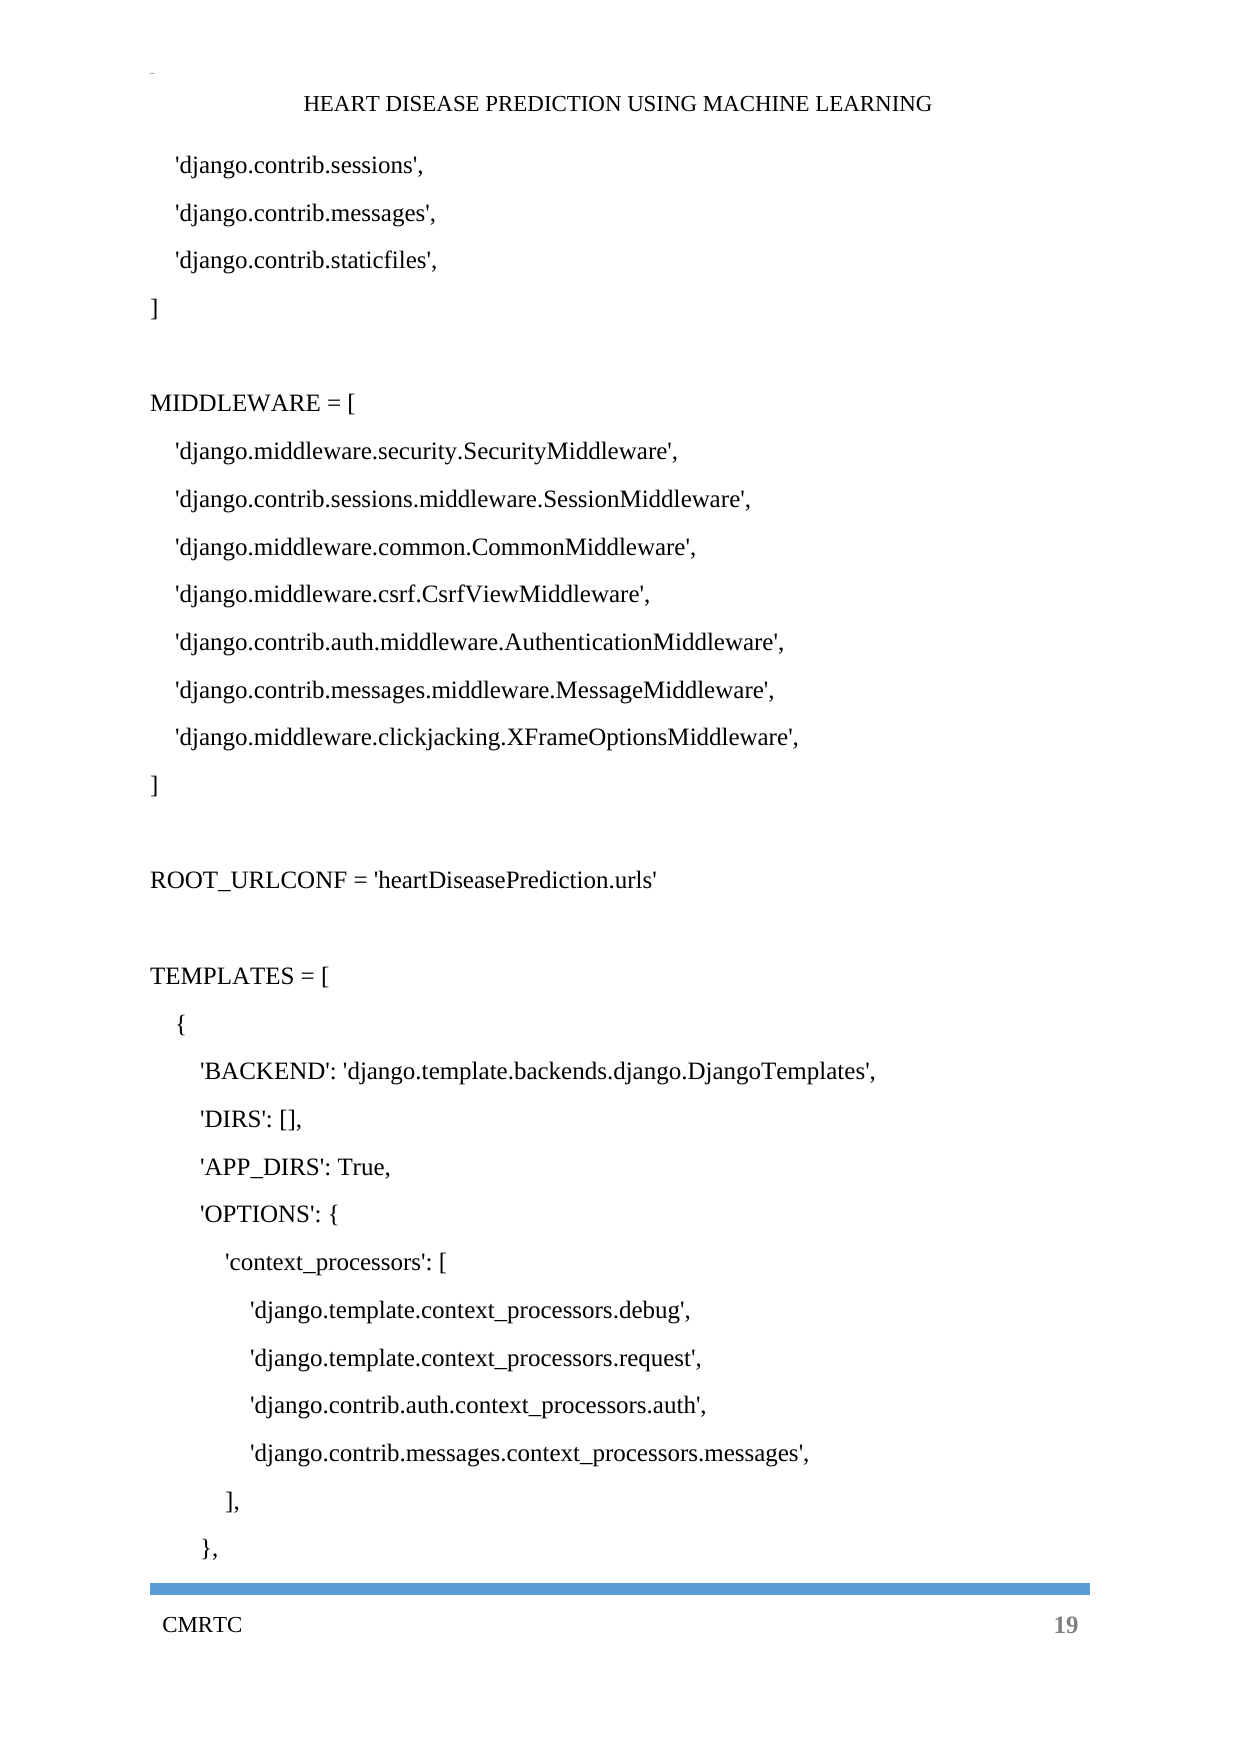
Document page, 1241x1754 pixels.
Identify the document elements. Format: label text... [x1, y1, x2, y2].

text 'django.template.context_processors.debug', [150, 1295, 1090, 1324]
text 'django.contrib.messages.middleware.MessageMiddleware', [150, 675, 1090, 703]
text 'DIRS': [], [150, 1104, 1090, 1133]
text 'django.middleware.common.CommonMiddleware', [150, 532, 1090, 560]
text 'django.contrib.sessions', [150, 150, 1090, 179]
text 'django.middleware.csrf.CsrfViewMiddleware', [150, 579, 1090, 608]
text 'django.contrib.staticfiles', [150, 245, 1090, 274]
text MIDDLEWARE = [ [150, 388, 1090, 417]
text { [150, 1009, 1090, 1037]
text ROOT_URLCONF = 'heartDiseasePrediction.urls' [150, 866, 1090, 894]
text 'context_processors': [ [150, 1247, 1090, 1276]
text TEMPLATES = [ [150, 961, 1090, 990]
text 'django.contrib.messages', [150, 198, 1090, 226]
text 'django.middleware.clickjacking.XFrameOptionsMiddleware', [150, 722, 1090, 751]
text 'django.template.context_processors.request', [150, 1343, 1090, 1371]
text 'django.middleware.security.SecurityMiddleware', [150, 436, 1090, 465]
text 'OPTIONS': { [150, 1199, 1090, 1228]
text ] [150, 770, 1090, 799]
text ] [150, 293, 1090, 322]
text 'django.contrib.auth.context_processors.auth', [150, 1390, 1090, 1419]
text }, [150, 1533, 1090, 1562]
text 'django.contrib.sessions.middleware.SessionMiddleware', [150, 484, 1090, 513]
text 'BACKEND': 'django.template.backends.django.DjangoTemplates', [150, 1056, 1090, 1085]
text 'django.contrib.auth.middleware.AuthenticationMiddleware', [150, 627, 1090, 656]
text ], [150, 1486, 1090, 1514]
text 'django.contrib.messages.context_processors.messages', [150, 1438, 1090, 1467]
text 'APP_DIRS': True, [150, 1152, 1090, 1181]
